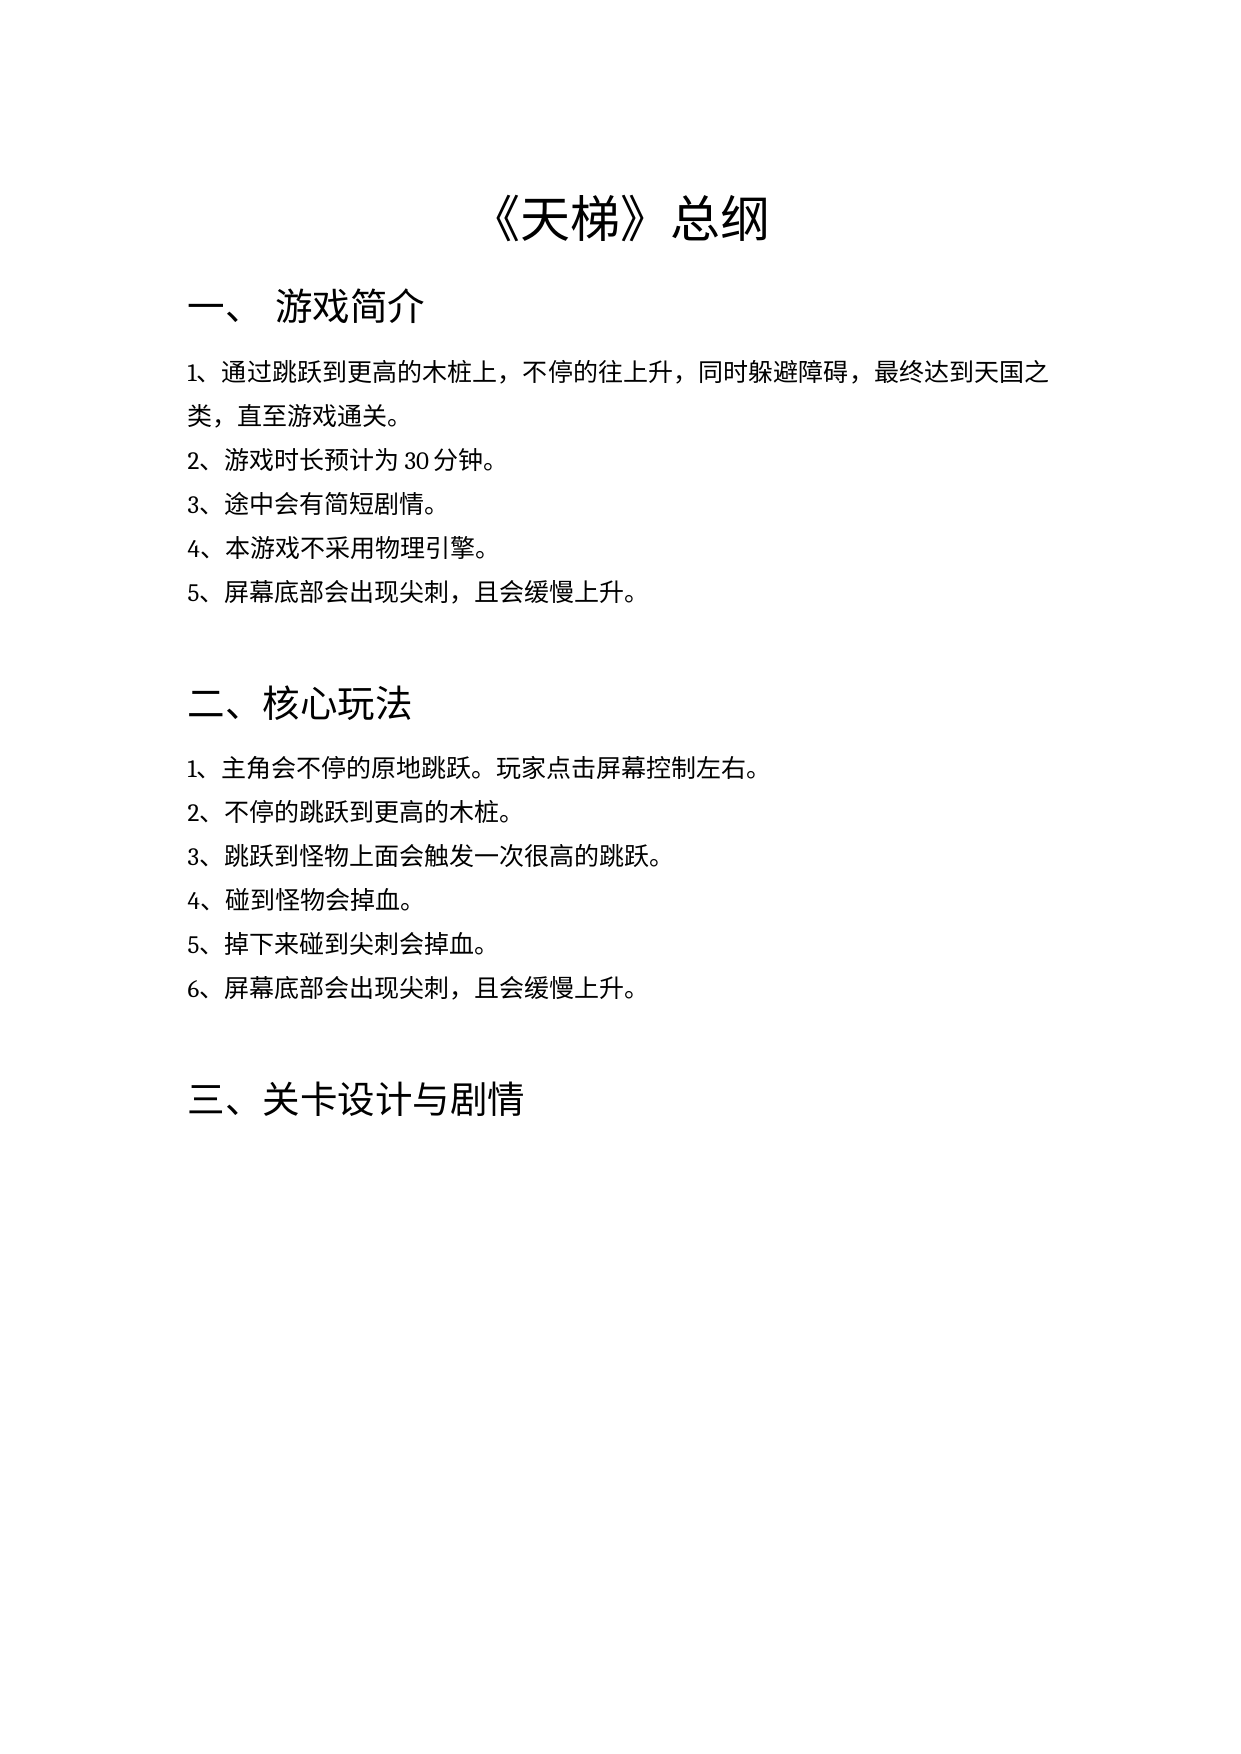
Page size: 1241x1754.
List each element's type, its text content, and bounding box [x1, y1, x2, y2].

text 1、通过跳跃到更高的木桩上，不停的往上升，同时躲避障碍，最终达到天国之类，直至游戏通关。 [187, 348, 1053, 436]
text 4、本游戏不采用物理引擎。 [187, 524, 1053, 568]
text 2、不停的跳跃到更高的木桩。 [187, 789, 1053, 833]
text 二、核心玩法 [187, 657, 1053, 745]
text 6、屏幕底部会出现尖刺，且会缓慢上升。 [187, 965, 1053, 1009]
text 4、碰到怪物会掉血。 [187, 877, 1053, 921]
text 3、跳跃到怪物上面会触发一次很高的跳跃。 [187, 833, 1053, 877]
text 5、掉下来碰到尖刺会掉血。 [187, 921, 1053, 965]
text 1、主角会不停的原地跳跃。玩家点击屏幕控制左右。 [187, 745, 1053, 789]
text 三、关卡设计与剧情 [187, 1053, 1053, 1141]
text 5、屏幕底部会出现尖刺，且会缓慢上升。 [187, 568, 1053, 613]
text 2、游戏时长预计为30分钟。 [187, 436, 1053, 480]
text 《天梯》总纲 [187, 172, 1053, 260]
text 3、途中会有简短剧情。 [187, 480, 1053, 524]
list 游戏简介 [187, 260, 1053, 348]
